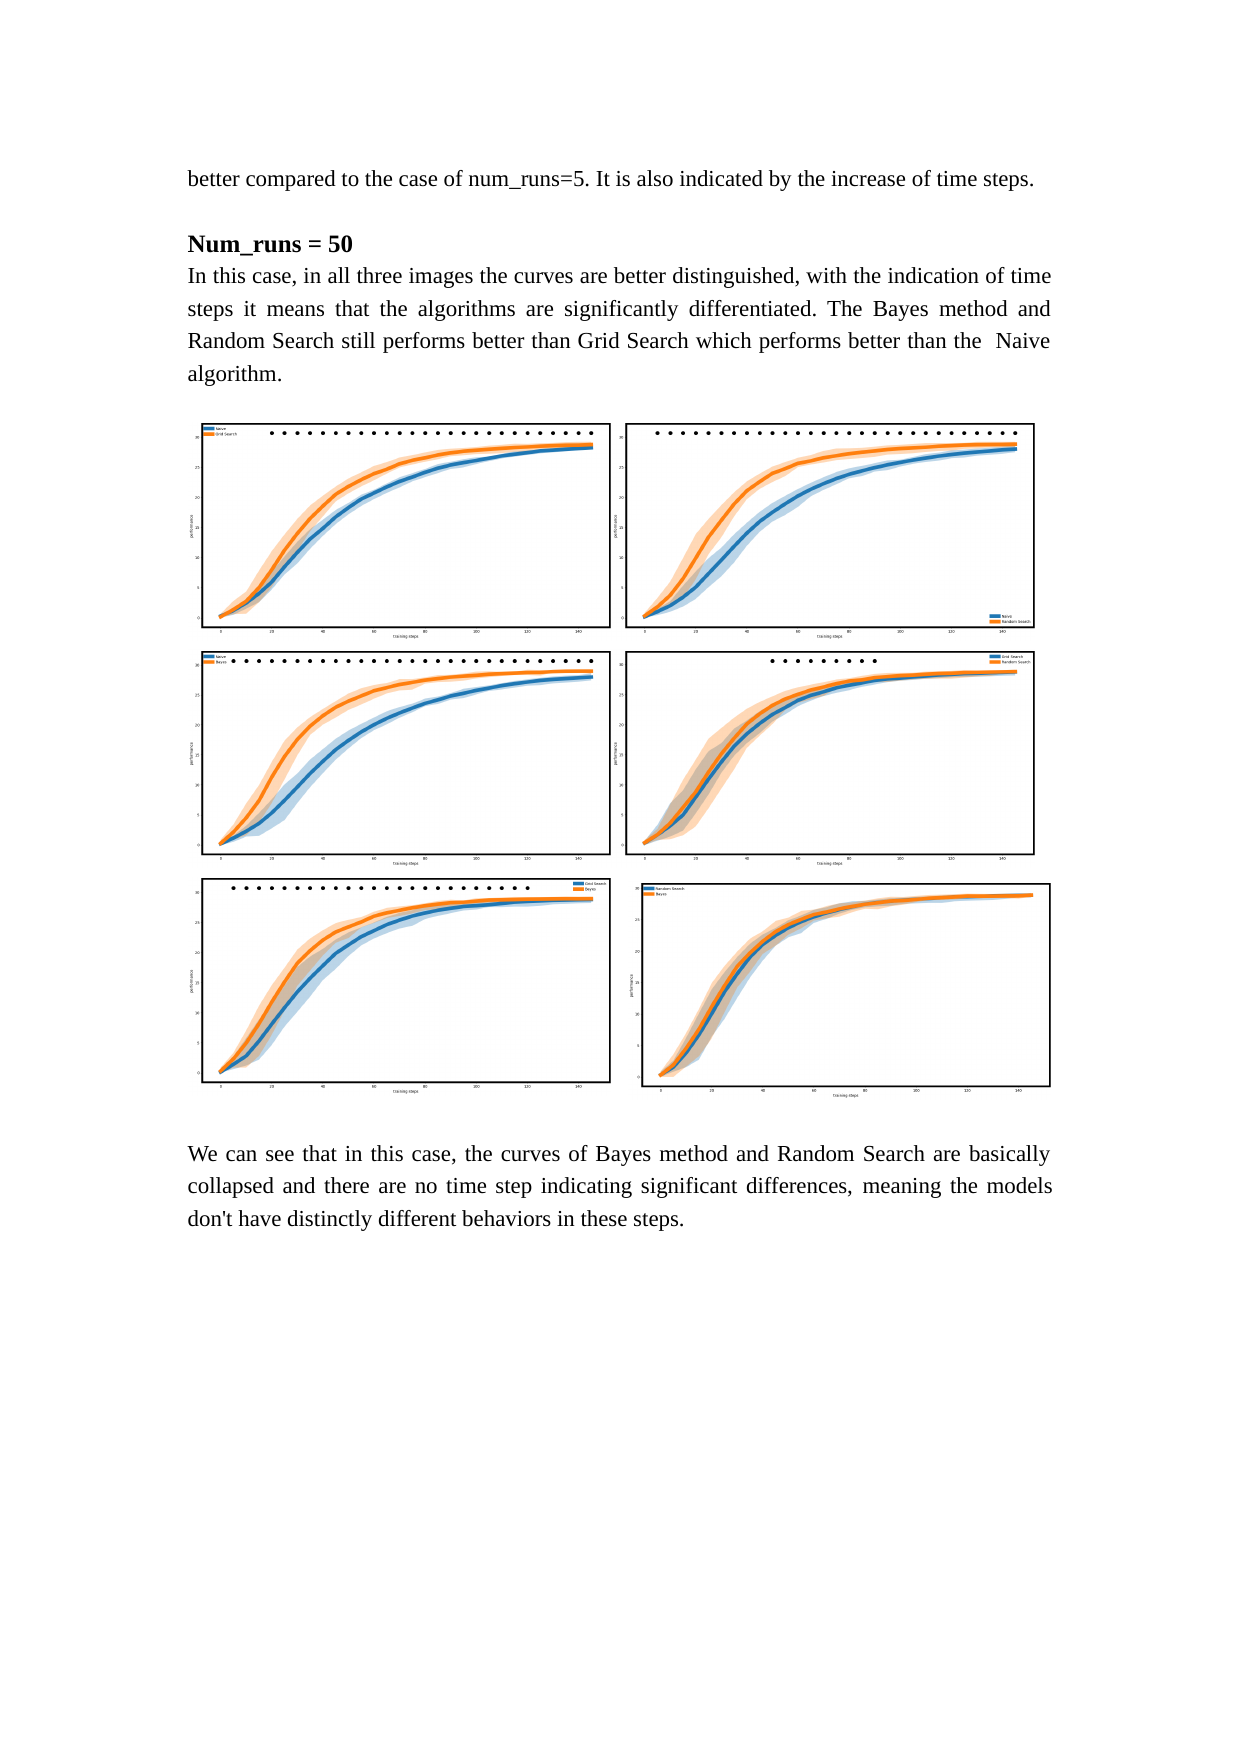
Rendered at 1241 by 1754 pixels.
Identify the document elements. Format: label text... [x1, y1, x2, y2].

text We can see that in this case, the curves of Bayes method and Random Search are basically collapsed and there are no time step indicating significant differences, meaning the models don't have distinctly different behaviors in these steps. [187, 1137, 1053, 1234]
text In this case, in all three images the curves are better distinguished, with the indication of time steps it means that the algorithms are significantly differentiated. The Bayes method and Random Search still performs better than Grid Search which performs better than the Naive algorithm. [187, 259, 1053, 389]
picture [187, 422, 1036, 641]
text Num_runs = 50 [187, 227, 1053, 259]
picture [627, 881, 1052, 1100]
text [187, 162, 1053, 194]
picture [187, 877, 612, 1096]
picture [187, 649, 1036, 868]
